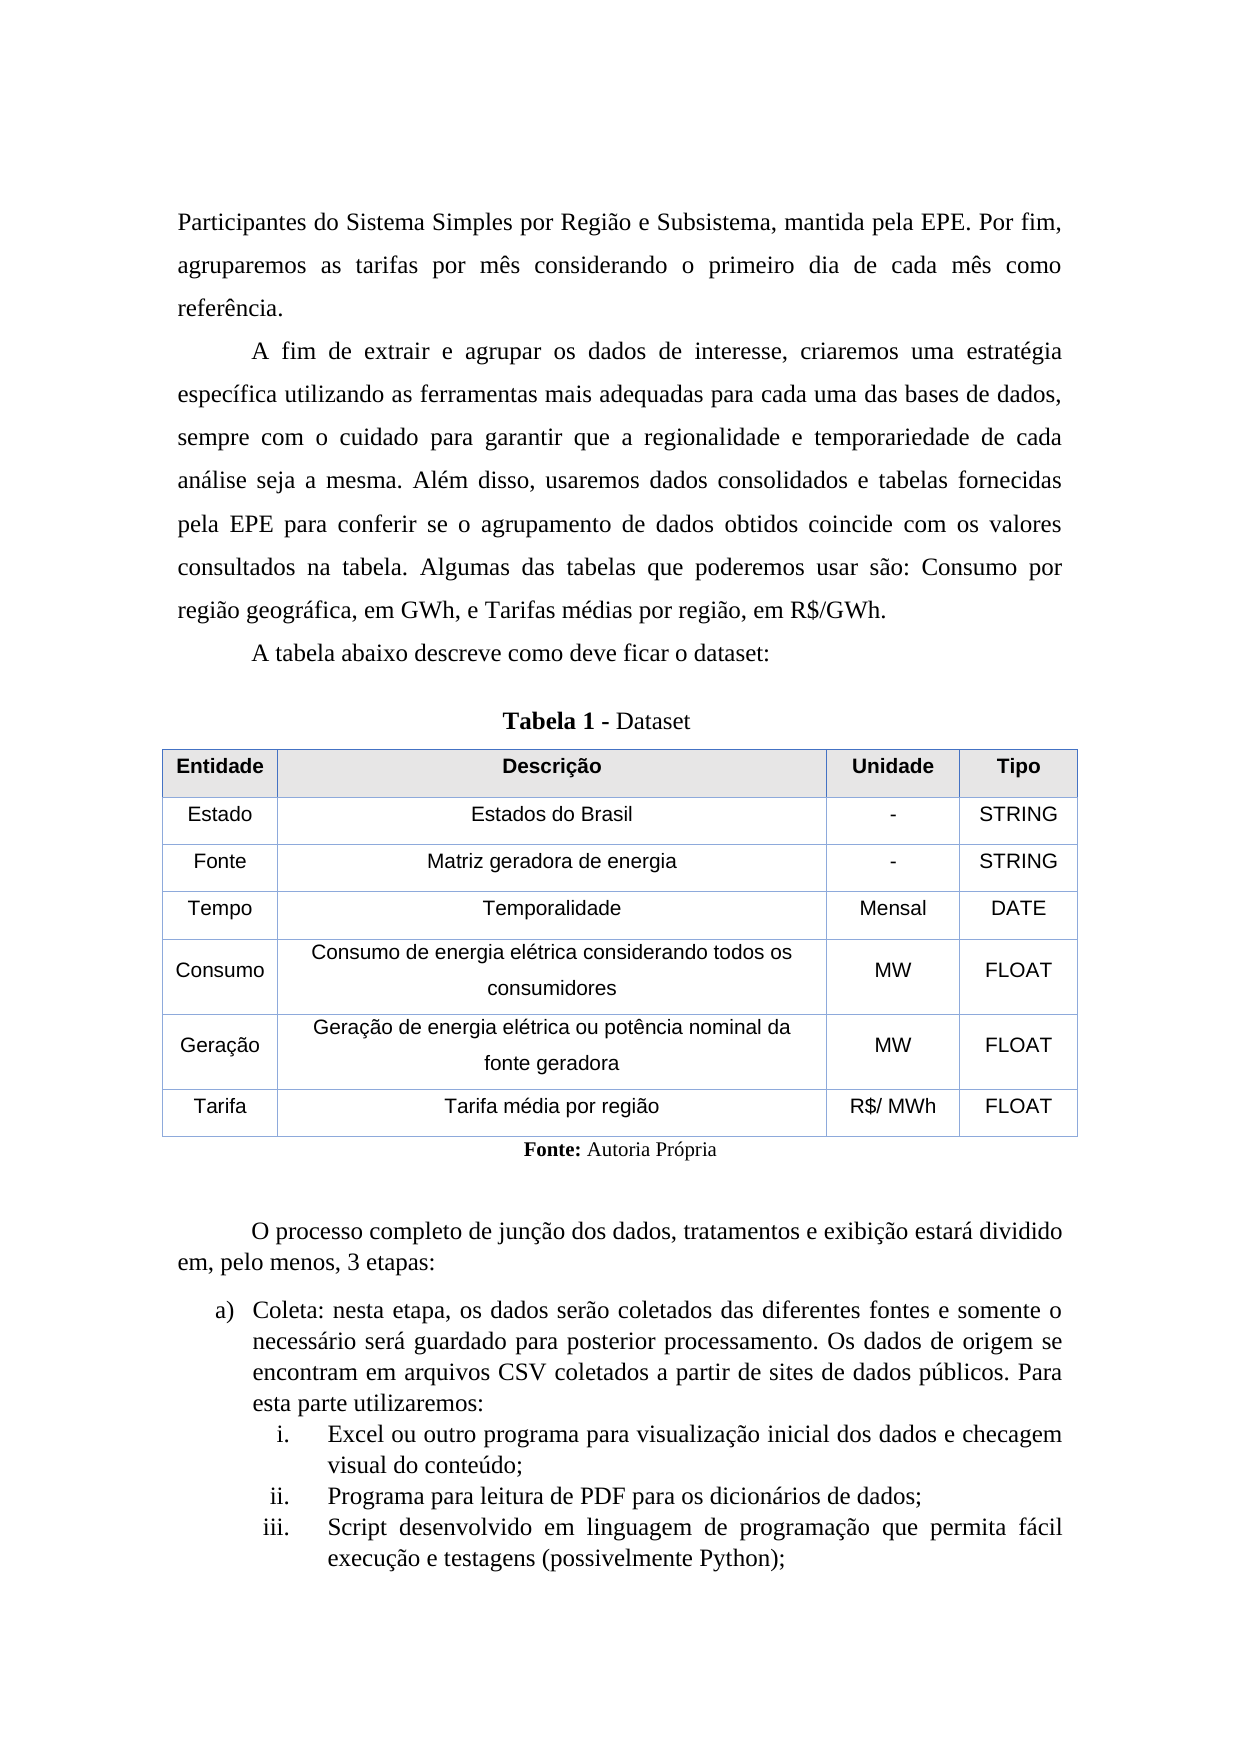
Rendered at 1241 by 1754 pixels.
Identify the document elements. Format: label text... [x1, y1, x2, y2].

table_cell DATE [960, 892, 1077, 938]
list Script desenvolvido em linguagem de programação que permita fácil execução e testagens (possivelmente Python); [290, 1512, 1063, 1572]
table_cell MW [827, 1015, 959, 1089]
table_cell FLOAT [960, 1090, 1077, 1136]
table_cell STRING [960, 798, 1077, 844]
table_cell Mensal [827, 892, 959, 938]
table_cell Consumo [163, 940, 277, 1014]
list Programa para leitura de PDF para os dicionários de dados; [290, 1481, 1063, 1510]
table_cell STRING [960, 845, 1077, 891]
table_header Tipo [960, 750, 1077, 797]
table_cell FLOAT [960, 1015, 1077, 1089]
table_cell Matriz geradora de energia [278, 845, 826, 891]
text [177, 207, 1063, 322]
table_header Unidade [827, 750, 959, 797]
table_cell Consumo de energia elétrica considerando todos os consumidores [278, 940, 826, 1014]
table_cell Estado [163, 798, 277, 844]
table_cell Geração de energia elétrica ou potência nominal da fonte geradora [278, 1015, 826, 1089]
table_header Descrição [278, 750, 826, 797]
table_cell Temporalidade [278, 892, 826, 938]
table_cell FLOAT [960, 940, 1077, 1014]
text A fim de extrair e agrupar os dados de interesse, criaremos uma estratégia específica utilizando as ferramentas mais adequadas para cada uma das bases de dados, sempre com o cuidado para garantir que a regionalidade e temporariedade de cada análise seja a mesma. Além disso, usaremos dados consolidados e tabelas fornecidas pela EPE para conferir se o agrupamento de dados obtidos coincide com os valores consultados na tabela. Algumas das tabelas que poderemos usar são: Consumo por região geográfica, em GWh, e Tarifas médias por região, em R$/GWh. [177, 336, 1063, 624]
table_cell Tarifa média por região [278, 1090, 826, 1136]
table_cell - [827, 845, 959, 891]
text Fonte: Autoria Própria [177, 1137, 1063, 1161]
table_cell Estados do Brasil [278, 798, 826, 844]
table_cell - [827, 798, 959, 844]
list Excel ou outro programa para visualização inicial dos dados e checagem visual do conteúdo; [290, 1419, 1063, 1479]
list Coleta: nesta etapa, os dados serão coletados das diferentes fontes e somente o necessário será guardado para posterior processamento. Os dados de origem se encontram em arquivos CSV coletados a partir de sites de dados públicos. Para esta parte utilizaremos: [215, 1295, 1063, 1417]
text O processo completo de junção dos dados, tratamentos e exibição estará dividido em, pelo menos, 3 etapas: [177, 1216, 1063, 1276]
text A tabela abaixo descreve como deve ficar o dataset: [177, 638, 1063, 667]
table_cell Tempo [163, 892, 277, 938]
table_cell Tarifa [163, 1090, 277, 1136]
table_cell MW [827, 940, 959, 1014]
table_cell Geração [163, 1015, 277, 1089]
text Tabela 1 - Dataset [177, 706, 1016, 735]
table_cell R$/ MWh [827, 1090, 959, 1136]
table_header Entidade [163, 750, 277, 797]
table_cell Fonte [163, 845, 277, 891]
